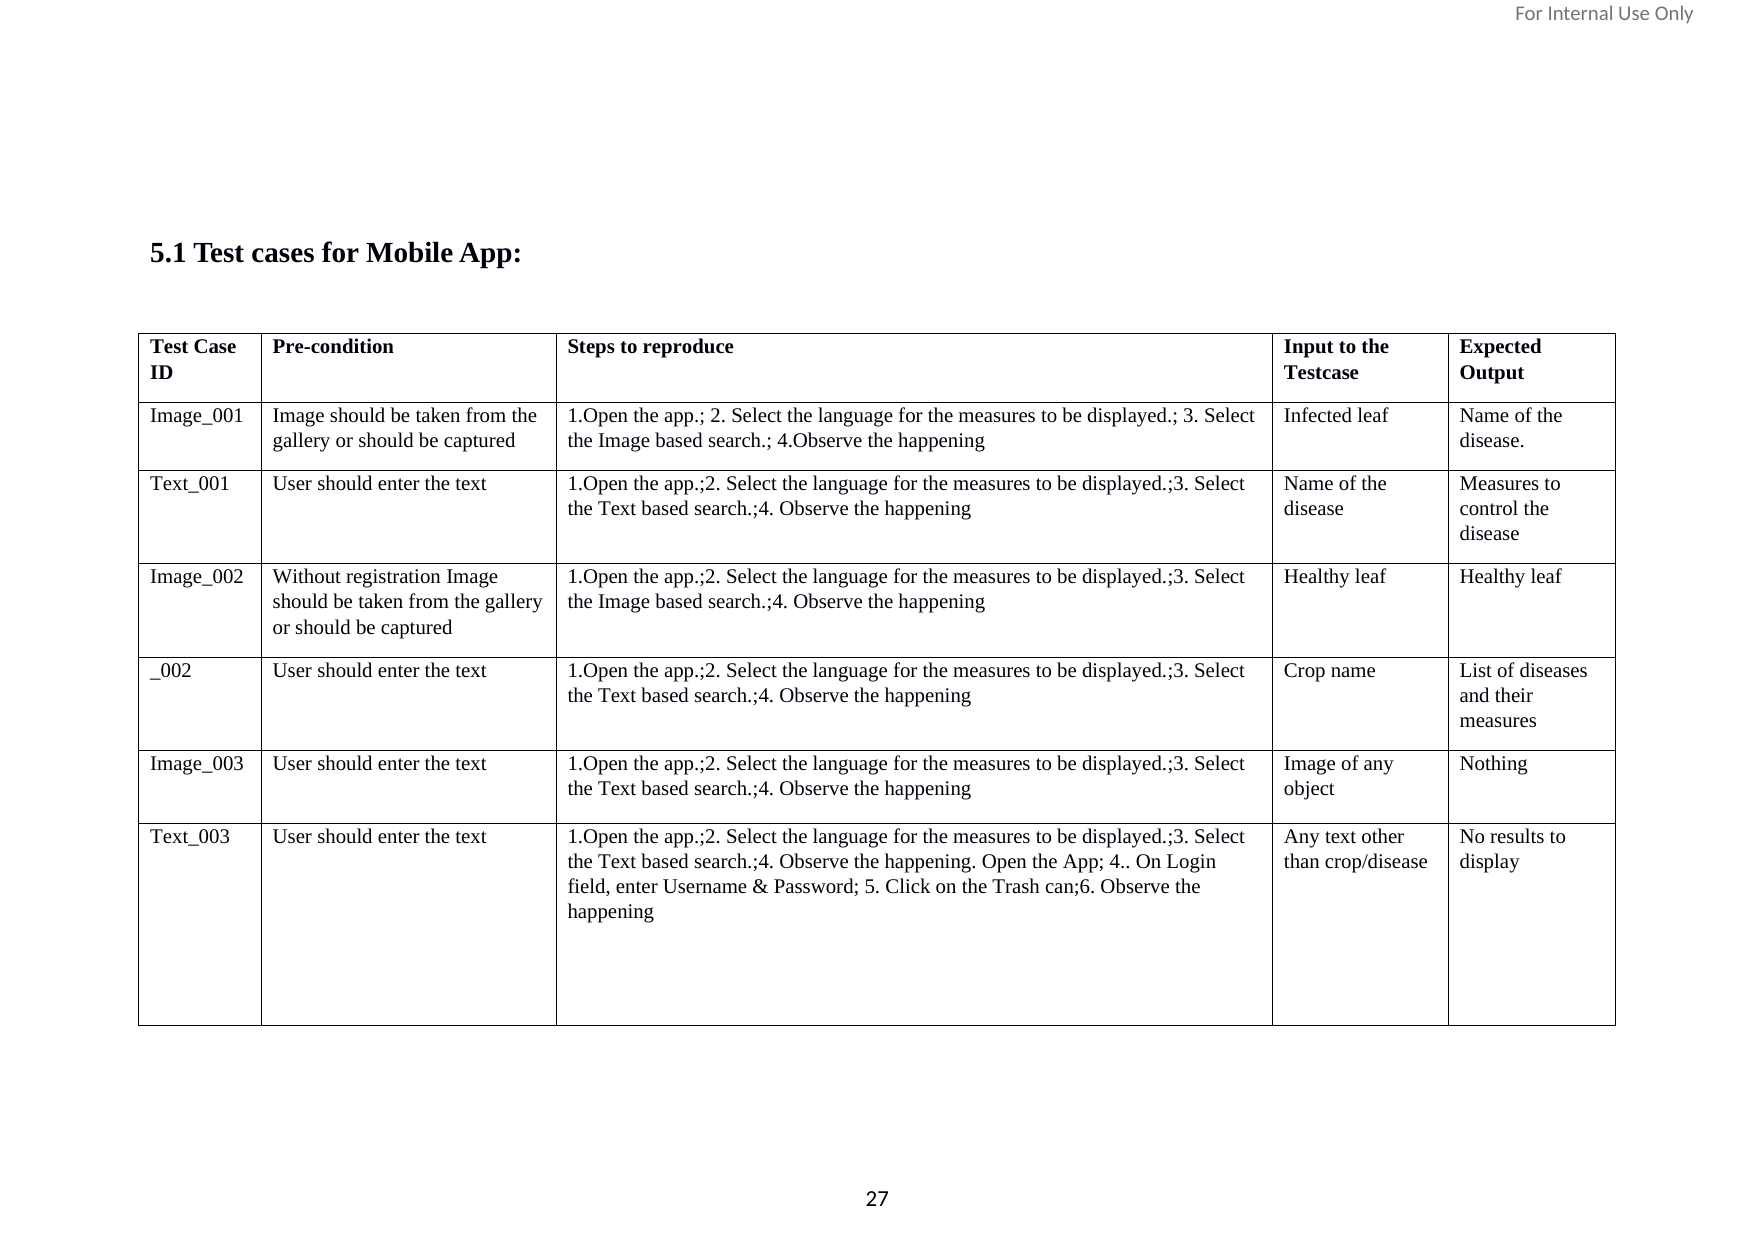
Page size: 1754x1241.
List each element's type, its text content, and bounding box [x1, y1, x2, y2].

table_cell Crop name [1273, 658, 1448, 750]
table_cell User should enter the text [262, 824, 556, 1025]
table_cell Healthy leaf [1449, 564, 1615, 657]
table_header Input to the Testcase [1273, 334, 1448, 402]
table_cell 1.Open the app.;2. Select the language for the measures to be displayed.;3. Select the Text based search.;4. Observe the happening. Open the App; 4.. On Login field, enter Username & Password; 5. Click on the Trash can;6. Observe the happening [557, 824, 1272, 1025]
table_cell Image should be taken from the gallery or should be captured [262, 403, 556, 470]
table_cell Nothing [1449, 751, 1615, 823]
table_cell _002 [139, 658, 261, 750]
table_cell User should enter the text [262, 751, 556, 823]
table_cell User should enter the text [262, 471, 556, 563]
table_cell Image of any object [1273, 751, 1448, 823]
table_cell No results to display [1449, 824, 1615, 1025]
table_cell Name of the disease. [1449, 403, 1615, 470]
table_header Pre-condition [262, 334, 556, 402]
table_cell Infected leaf [1273, 403, 1448, 470]
table_cell Image_002 [139, 564, 261, 657]
table_cell 1.Open the app.;2. Select the language for the measures to be displayed.;3. Select the Image based search.;4. Observe the happening [557, 564, 1272, 657]
text 5.1 Test cases for Mobile App: [150, 235, 1604, 269]
table_cell Text_003 [139, 824, 261, 1025]
table_cell Without registration Image should be taken from the gallery or should be captured [262, 564, 556, 657]
table_cell 1.Open the app.;2. Select the language for the measures to be displayed.;3. Select the Text based search.;4. Observe the happening [557, 471, 1272, 563]
table_header Expected Output [1449, 334, 1615, 402]
table_cell User should enter the text [262, 658, 556, 750]
table_cell 1.Open the app.; 2. Select the language for the measures to be displayed.; 3. Select the Image based search.; 4.Observe the happening [557, 403, 1272, 470]
table_cell 1.Open the app.;2. Select the language for the measures to be displayed.;3. Select the Text based search.;4. Observe the happening [557, 751, 1272, 823]
table_cell Any text other than crop/disease [1273, 824, 1448, 1025]
table_header Steps to reproduce [557, 334, 1272, 402]
table_cell 1.Open the app.;2. Select the language for the measures to be displayed.;3. Select the Text based search.;4. Observe the happening [557, 658, 1272, 750]
table_cell Image_001 [139, 403, 261, 470]
table_cell List of diseases and their measures [1449, 658, 1615, 750]
table_cell Text_001 [139, 471, 261, 563]
table_cell Healthy leaf [1273, 564, 1448, 657]
table_header Test Case ID [139, 334, 261, 402]
table_cell Measures to control the disease [1449, 471, 1615, 563]
table_cell Name of the disease [1273, 471, 1448, 563]
table_cell Image_003 [139, 751, 261, 823]
